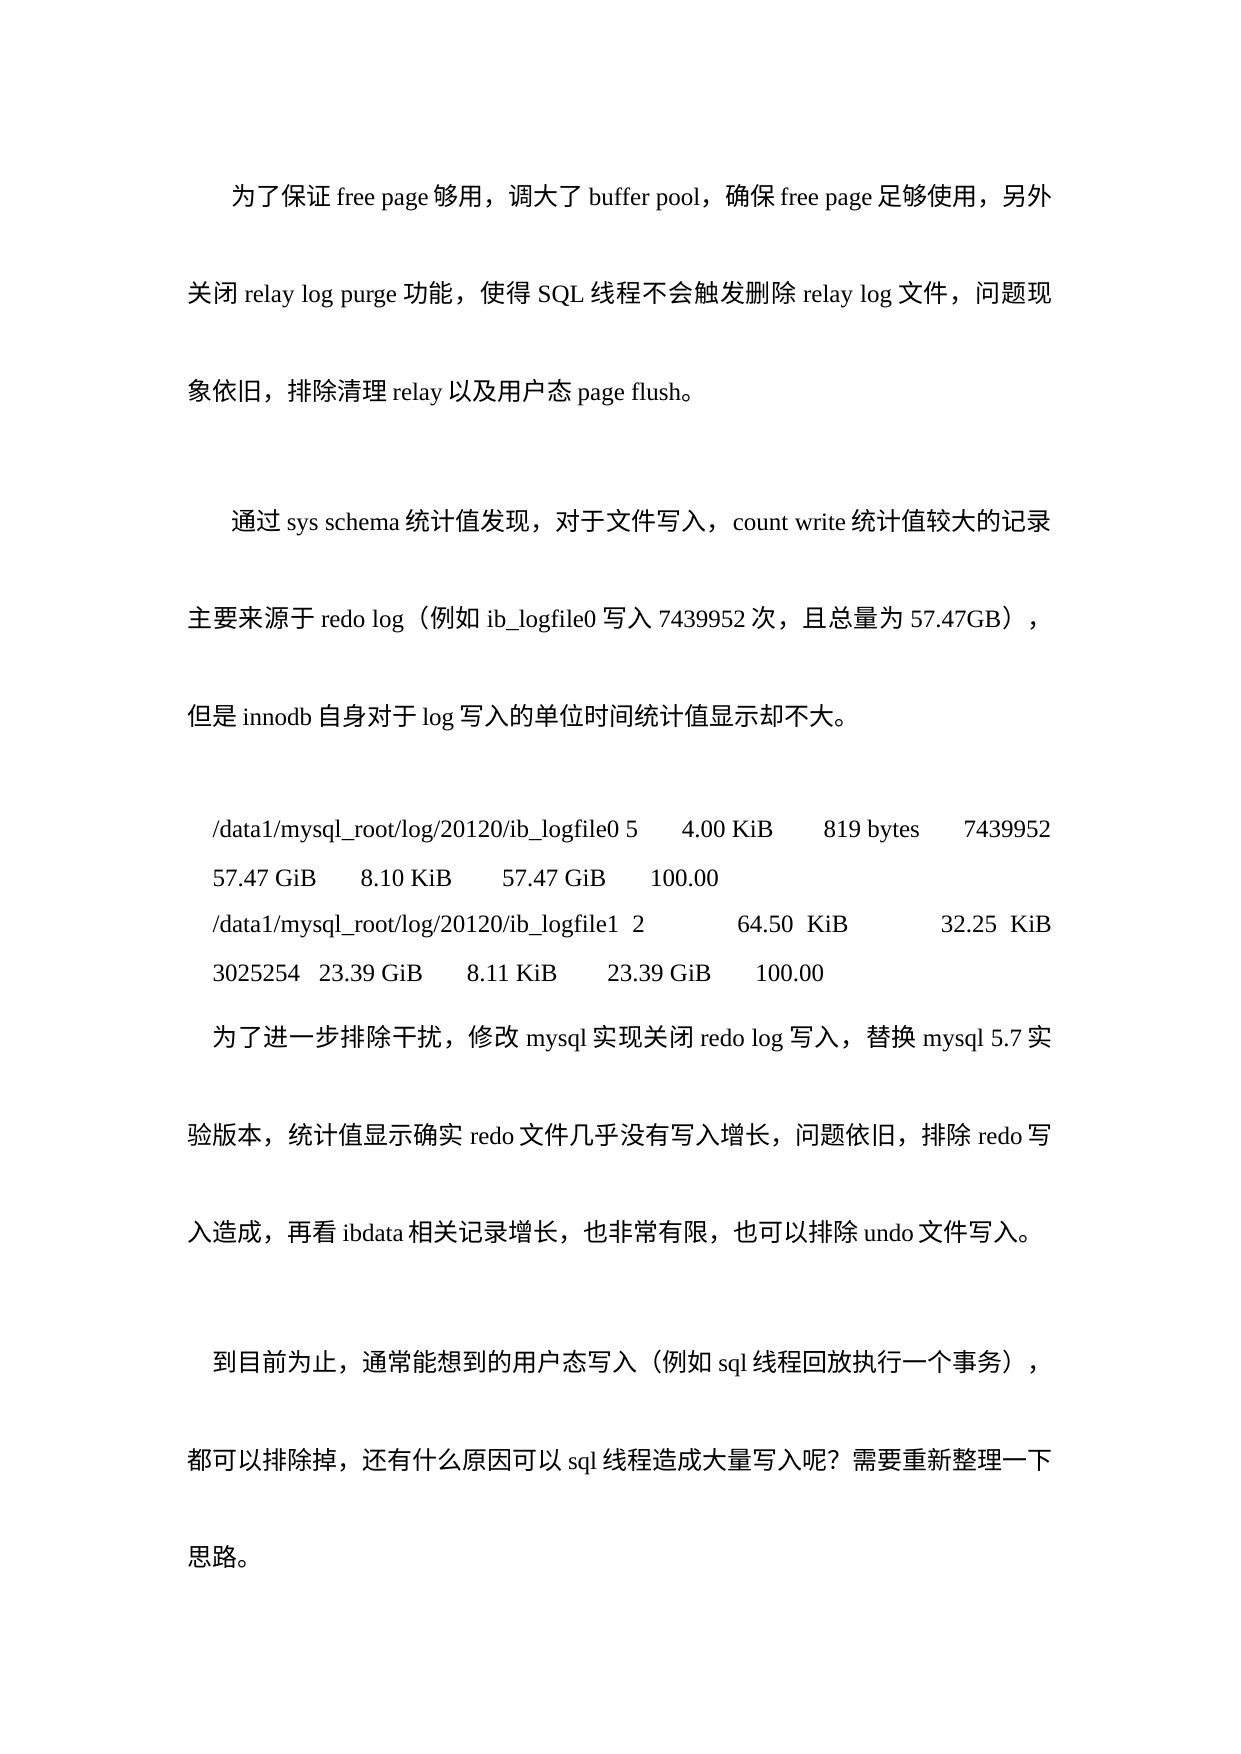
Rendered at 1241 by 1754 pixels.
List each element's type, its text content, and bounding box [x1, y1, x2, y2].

text 为了保证free page够用，调大了buffer pool，确保free page足够使用，另外关闭relay log purge功能，使得SQL线程不会触发删除relay log文件，问题现象依旧，排除清理relay以及用户态page flush。 [187, 162, 1053, 422]
text 到目前为止，通常能想到的用户态写入（例如sql线程回放执行一个事务），都可以排除掉，还有什么原因可以sql线程造成大量写入呢？需要重新整理一下思路。 [187, 1328, 1053, 1588]
text /data1/mysql_root/log/20120/ib_logfile1 2 64.50 KiB 32.25 KiB 3025254 23.39 GiB 8.11 KiB 23.39 GiB 100.00 [212, 908, 1053, 989]
text 通过sys schema统计值发现，对于文件写入，count write统计值较大的记录主要来源于redo log（例如ib_logfile0写入7439952次，且总量为57.47GB），但是innodb自身对于log写入的单位时间统计值显示却不大。 [187, 487, 1053, 747]
text 为了进一步排除干扰，修改mysql实现关闭redo log写入，替换mysql 5.7实验版本，统计值显示确实redo文件几乎没有写入增长，问题依旧，排除redo写入造成，再看ibdata相关记录增长，也非常有限，也可以排除undo文件写入。 [187, 1003, 1053, 1263]
text /data1/mysql_root/log/20120/ib_logfile0 5 4.00 KiB 819 bytes 7439952 57.47 GiB 8.10 KiB 57.47 GiB 100.00 [212, 812, 1053, 893]
